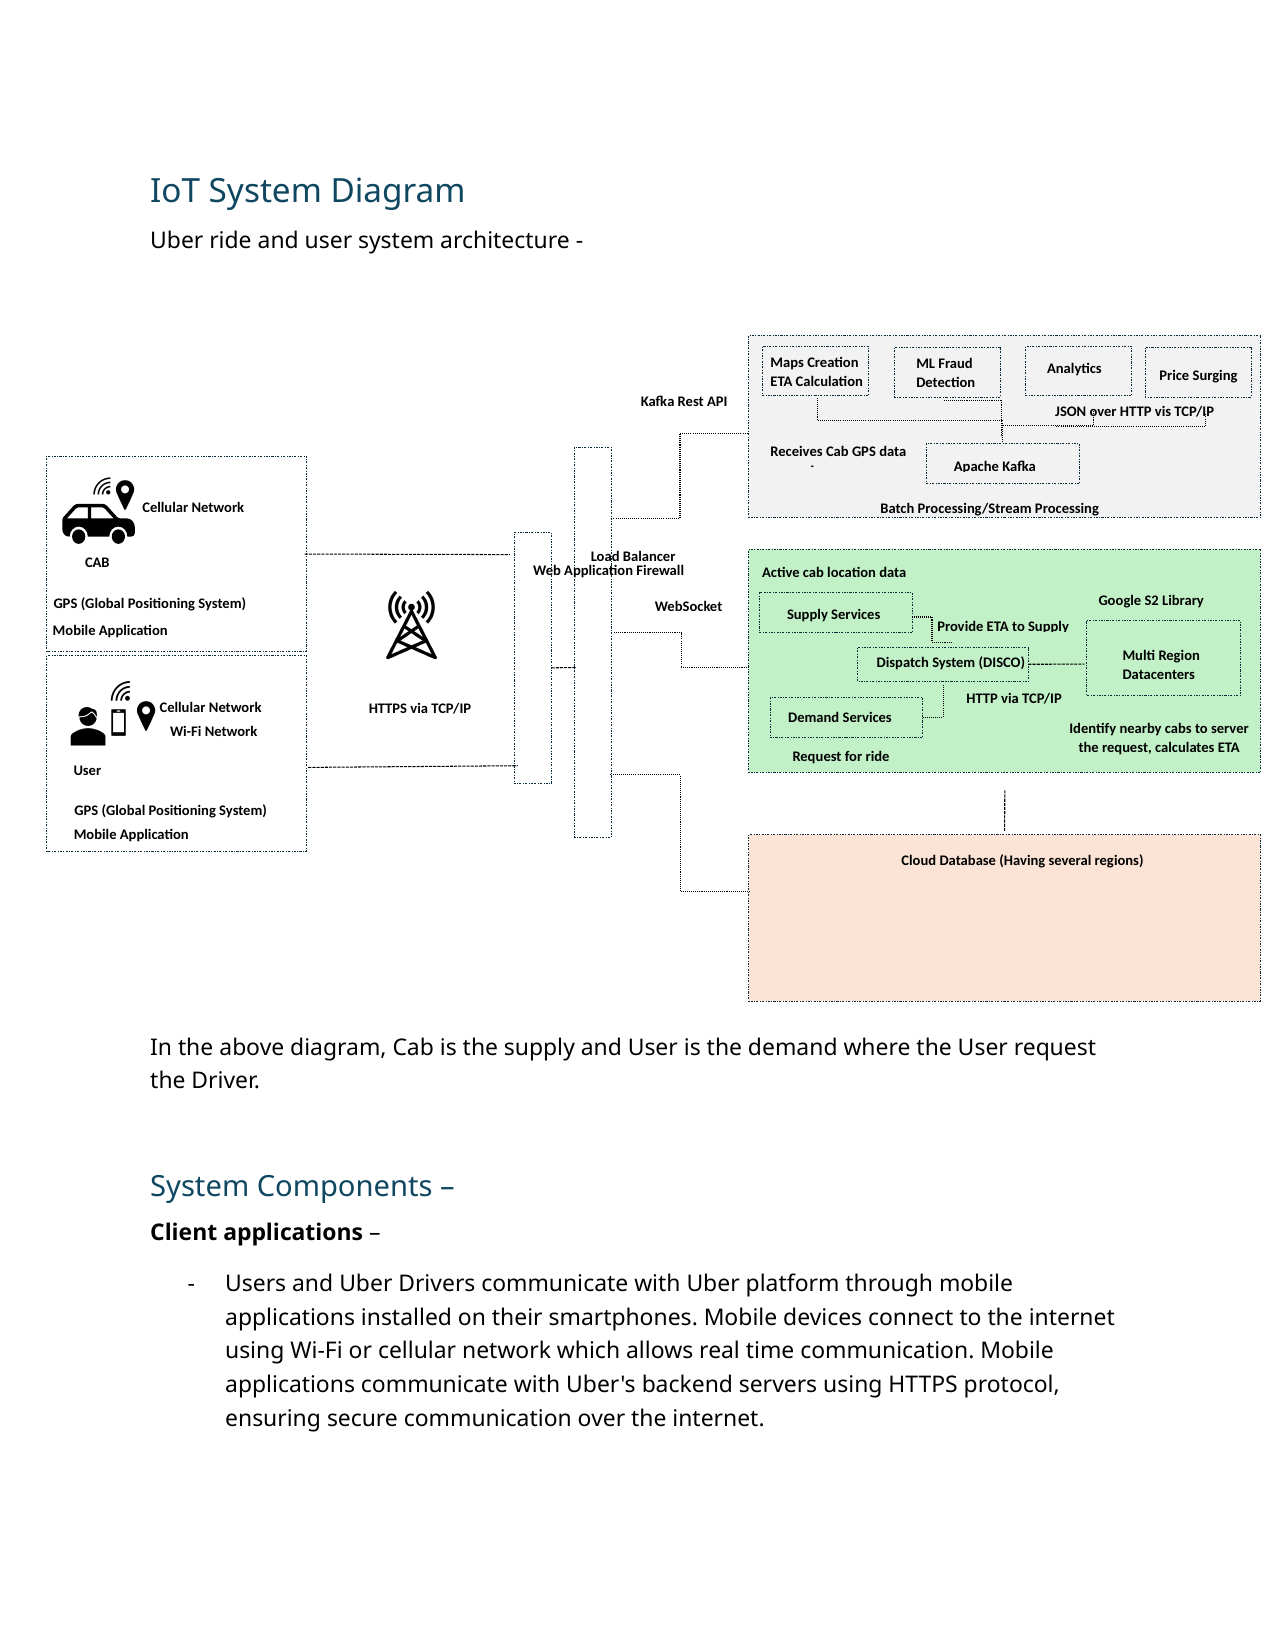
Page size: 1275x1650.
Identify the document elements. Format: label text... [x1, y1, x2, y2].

text Client applications – [150, 1216, 1125, 1248]
picture [371, 585, 451, 665]
subtitle IoT System Diagram [150, 167, 1125, 212]
picture [62, 677, 167, 753]
text Uber ride and user system architecture - [150, 224, 1125, 255]
picture [89, 473, 146, 516]
list Users and Uber Drivers communicate with Uber platform through mobile applications installed on their smartphones. Mobile devices connect to the internet using Wi-Fi or cellular network which allows real time communication. Mobile applications communicate with Uber's backend servers using HTTPS protocol, ensuring secure communication over the internet. [187, 1267, 1125, 1433]
text In the above diagram, Cab is the supply and User is the demand where the User request the Driver. [150, 1031, 1125, 1096]
subtitle System Components – [150, 1165, 1125, 1205]
